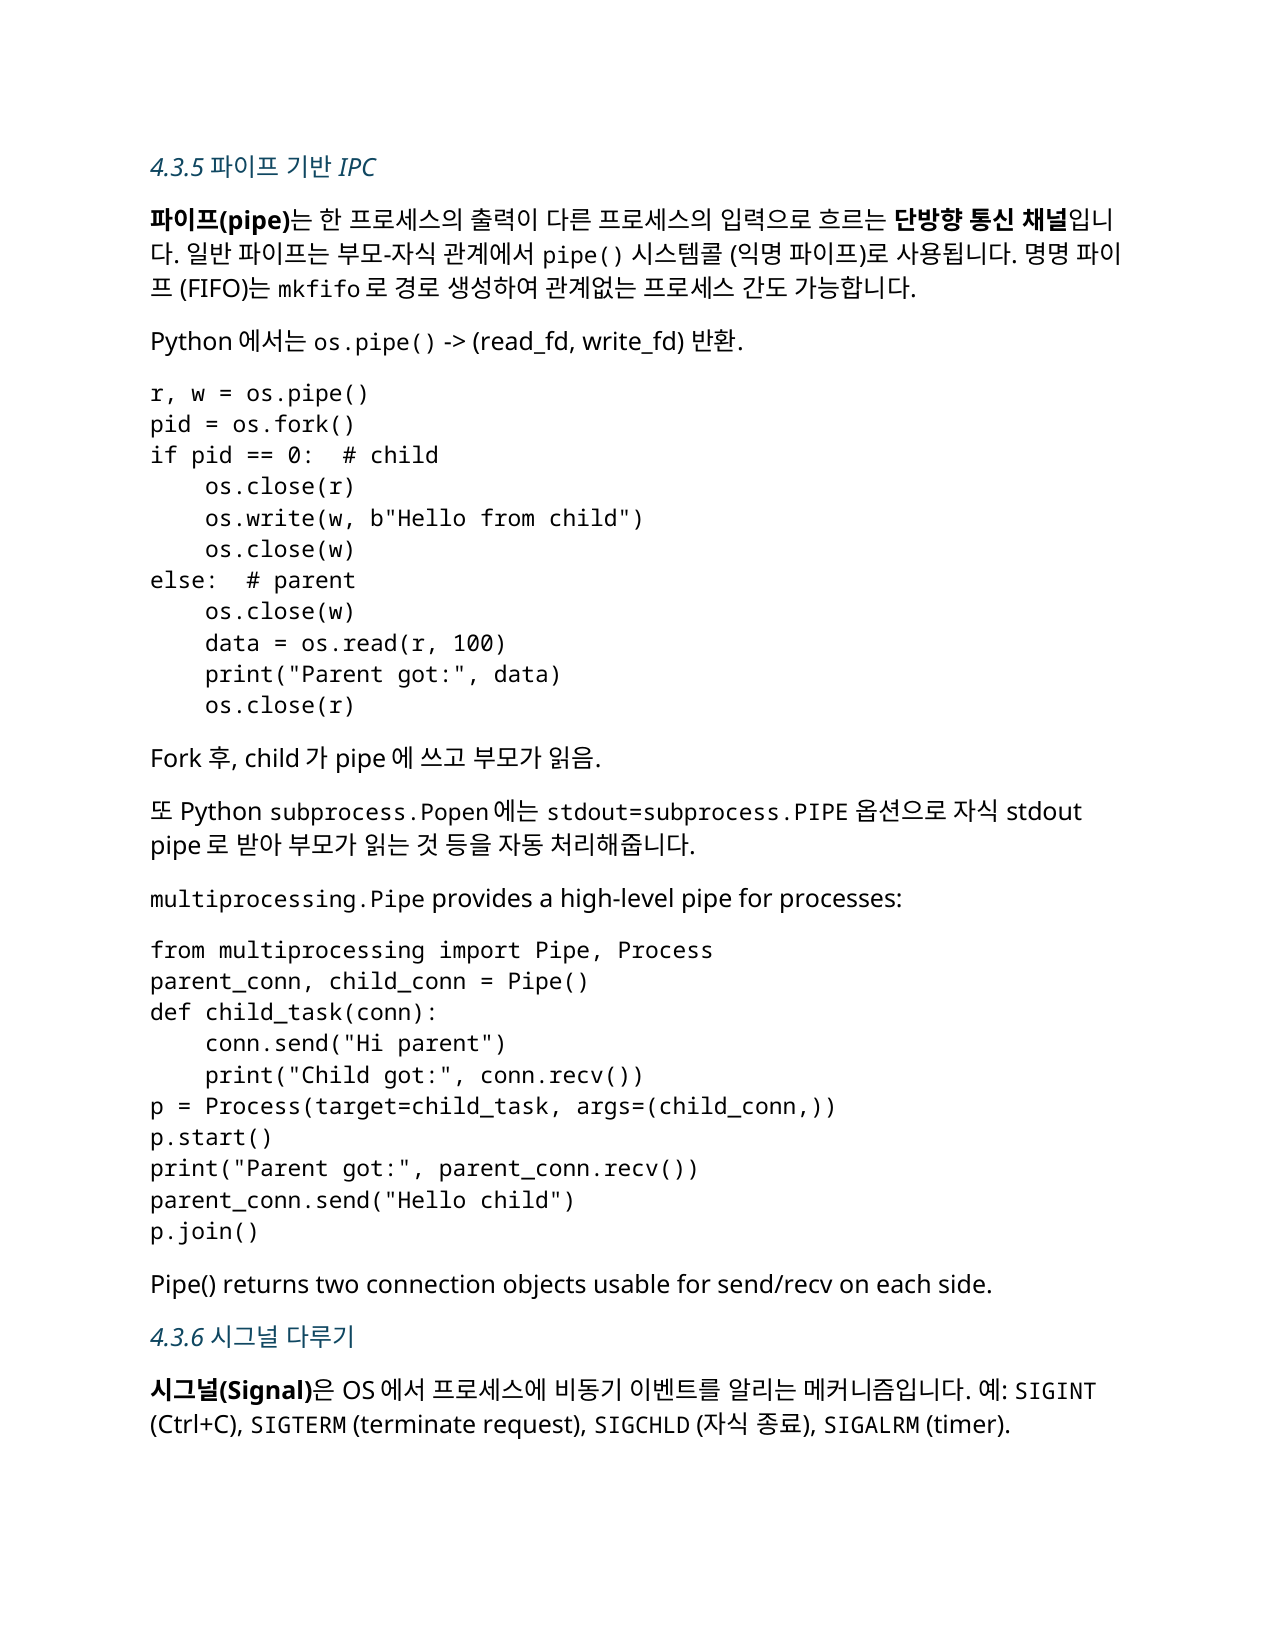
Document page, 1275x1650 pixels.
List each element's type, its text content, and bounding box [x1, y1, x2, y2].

text Pipe() returns two connection objects usable for send/recv on each side. [150, 1267, 1125, 1301]
text 또 Python subprocess.Popen에는 stdout=subprocess.PIPE 옵션으로 자식 stdout pipe로 받아 부모가 읽는 것 등을 자동 처리해줍니다. [150, 794, 1125, 862]
text Fork 후, child가 pipe에 쓰고 부모가 읽음. [150, 741, 1125, 775]
text 파이프(pipe)는 한 프로세스의 출력이 다른 프로세스의 입력으로 흐르는 단방향 통신 채널입니다. 일반 파이프는 부모-자식 관계에서 pipe() 시스템콜 (익명 파이프)로 사용됩니다. 명명 파이프 (FIFO)는 mkfifo로 경로 생성하여 관계없는 프로세스 간도 가능합니다. [150, 203, 1125, 305]
subtitle 4.3.6 시그널 다루기 [150, 1320, 1125, 1354]
text from multiprocessing import Pipe, Process parent_conn, child_conn = Pipe() def child_task(conn): conn.send("Hi parent") print("Child got:", conn.recv()) p = Process(target=child_task, args=(child_conn,)) p.start() print("Parent got:", parent_conn.recv()) parent_conn.send("Hello child") p.join() [150, 934, 1125, 1246]
text Python에서는 os.pipe() -> (read_fd, write_fd) 반환. [150, 324, 1125, 358]
subtitle 4.3.5 파이프 기반 IPC [150, 150, 1125, 184]
text multiprocessing.Pipe provides a high-level pipe for processes: [150, 881, 1125, 915]
text 시그널(Signal)은 OS에서 프로세스에 비동기 이벤트를 알리는 메커니즘입니다. 예: SIGINT (Ctrl+C), SIGTERM (terminate request), SIGCHLD (자식 종료), SIGALRM (timer). [150, 1373, 1125, 1441]
text r, w = os.pipe() pid = os.fork() if pid == 0: # child os.close(r) os.write(w, b"Hello from child") os.close(w) else: # parent os.close(w) data = os.read(r, 100) print("Parent got:", data) os.close(r) [150, 377, 1125, 720]
